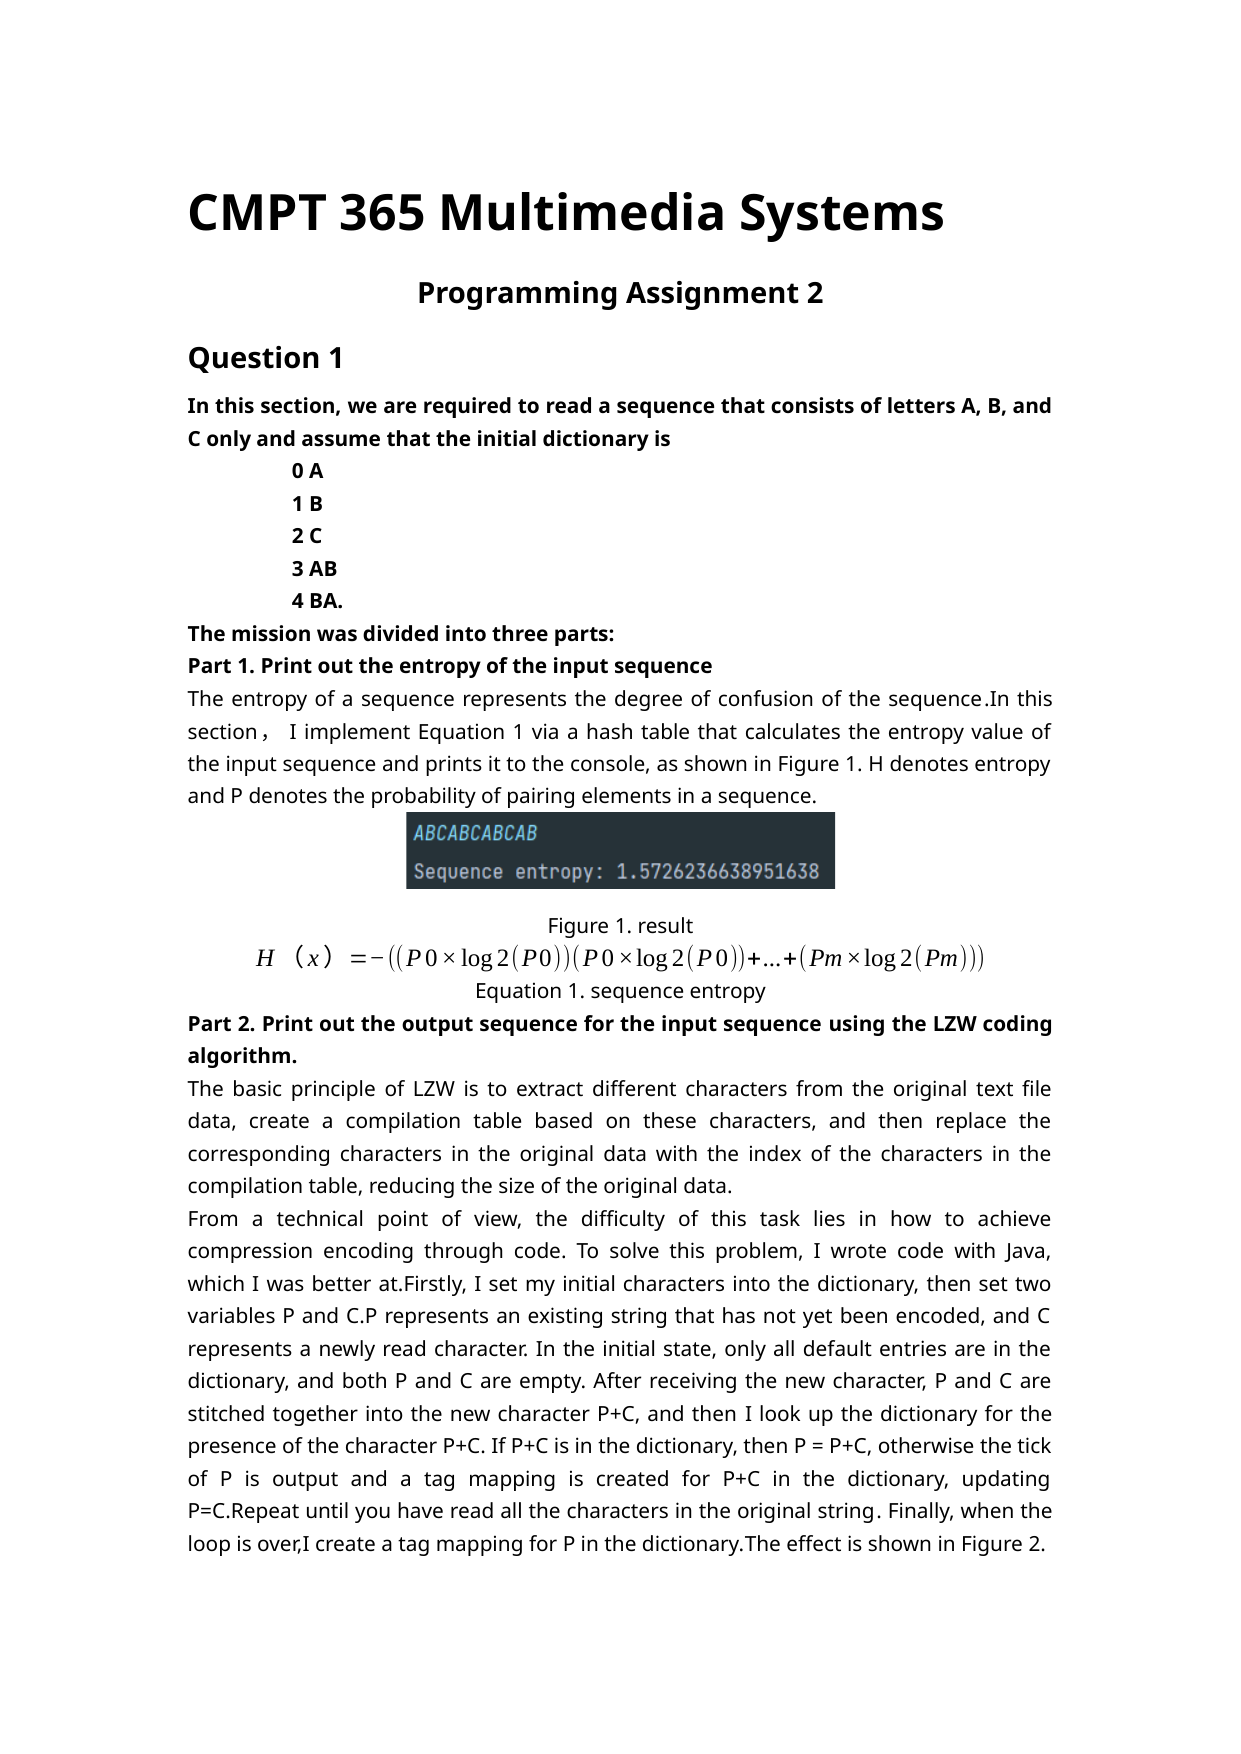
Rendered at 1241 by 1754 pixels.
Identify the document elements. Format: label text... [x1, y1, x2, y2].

text Equation 1. sequence entropy [187, 974, 1053, 1007]
text The basic principle of LZW is to extract different characters from the original text file data, create a compilation table based on these characters, and then replace the corresponding characters in the original data with the index of the characters in the compilation table, reducing the size of the original data. [187, 1072, 1053, 1202]
text From a technical point of view, the difficulty of this task lies in how to achieve compression encoding through code. To solve this problem, I wrote code with Java, which I was better at.Firstly, I set my initial characters into the dictionary, then set two variables P and C.P represents an existing string that has not yet been encoded, and C represents a newly read character. In the initial state, only all default entries are in the dictionary, and both P and C are empty. After receiving the new character, P and C are stitched together into the new character P+C, and then I look up the dictionary for the presence of the character P+C. If P+C is in the dictionary, then P = P+C, otherwise the tick of P is output and a tag mapping is created for P+C in the dictionary, updating P=C.Repeat until you have read all the characters in the original string. Finally, when the loop is over,I create a tag mapping for P in the dictionary.The effect is shown in Figure 2. [187, 1202, 1053, 1559]
text 4 BA. [187, 584, 1053, 617]
text 3 AB [187, 552, 1053, 584]
text Figure 1. result [187, 909, 1053, 942]
text CMPT 365 Multimedia Systems [187, 162, 1053, 259]
text The mission was divided into three parts: [187, 617, 1053, 649]
text 2 C [187, 519, 1053, 552]
text 0 A [187, 454, 1053, 487]
text In this section, we are required to read a sequence that consists of letters A, B, and C only and assume that the initial dictionary is [187, 389, 1053, 454]
picture [406, 812, 836, 889]
text Part 2. Print out the output sequence for the input sequence using the LZW coding algorithm. [187, 1007, 1053, 1072]
text Programming Assignment 2 [187, 259, 1053, 324]
text 1 B [187, 487, 1053, 519]
text Question 1 [187, 324, 1053, 389]
text The entropy of a sequence represents the degree of confusion of the sequence.In this section， I implement Equation 1 via a hash table that calculates the entropy value of the input sequence and prints it to the console, as shown in Figure 1. H denotes entropy and P denotes the probability of pairing elements in a sequence. [187, 682, 1053, 812]
text Part 1. Print out the entropy of the input sequence [187, 649, 1053, 682]
